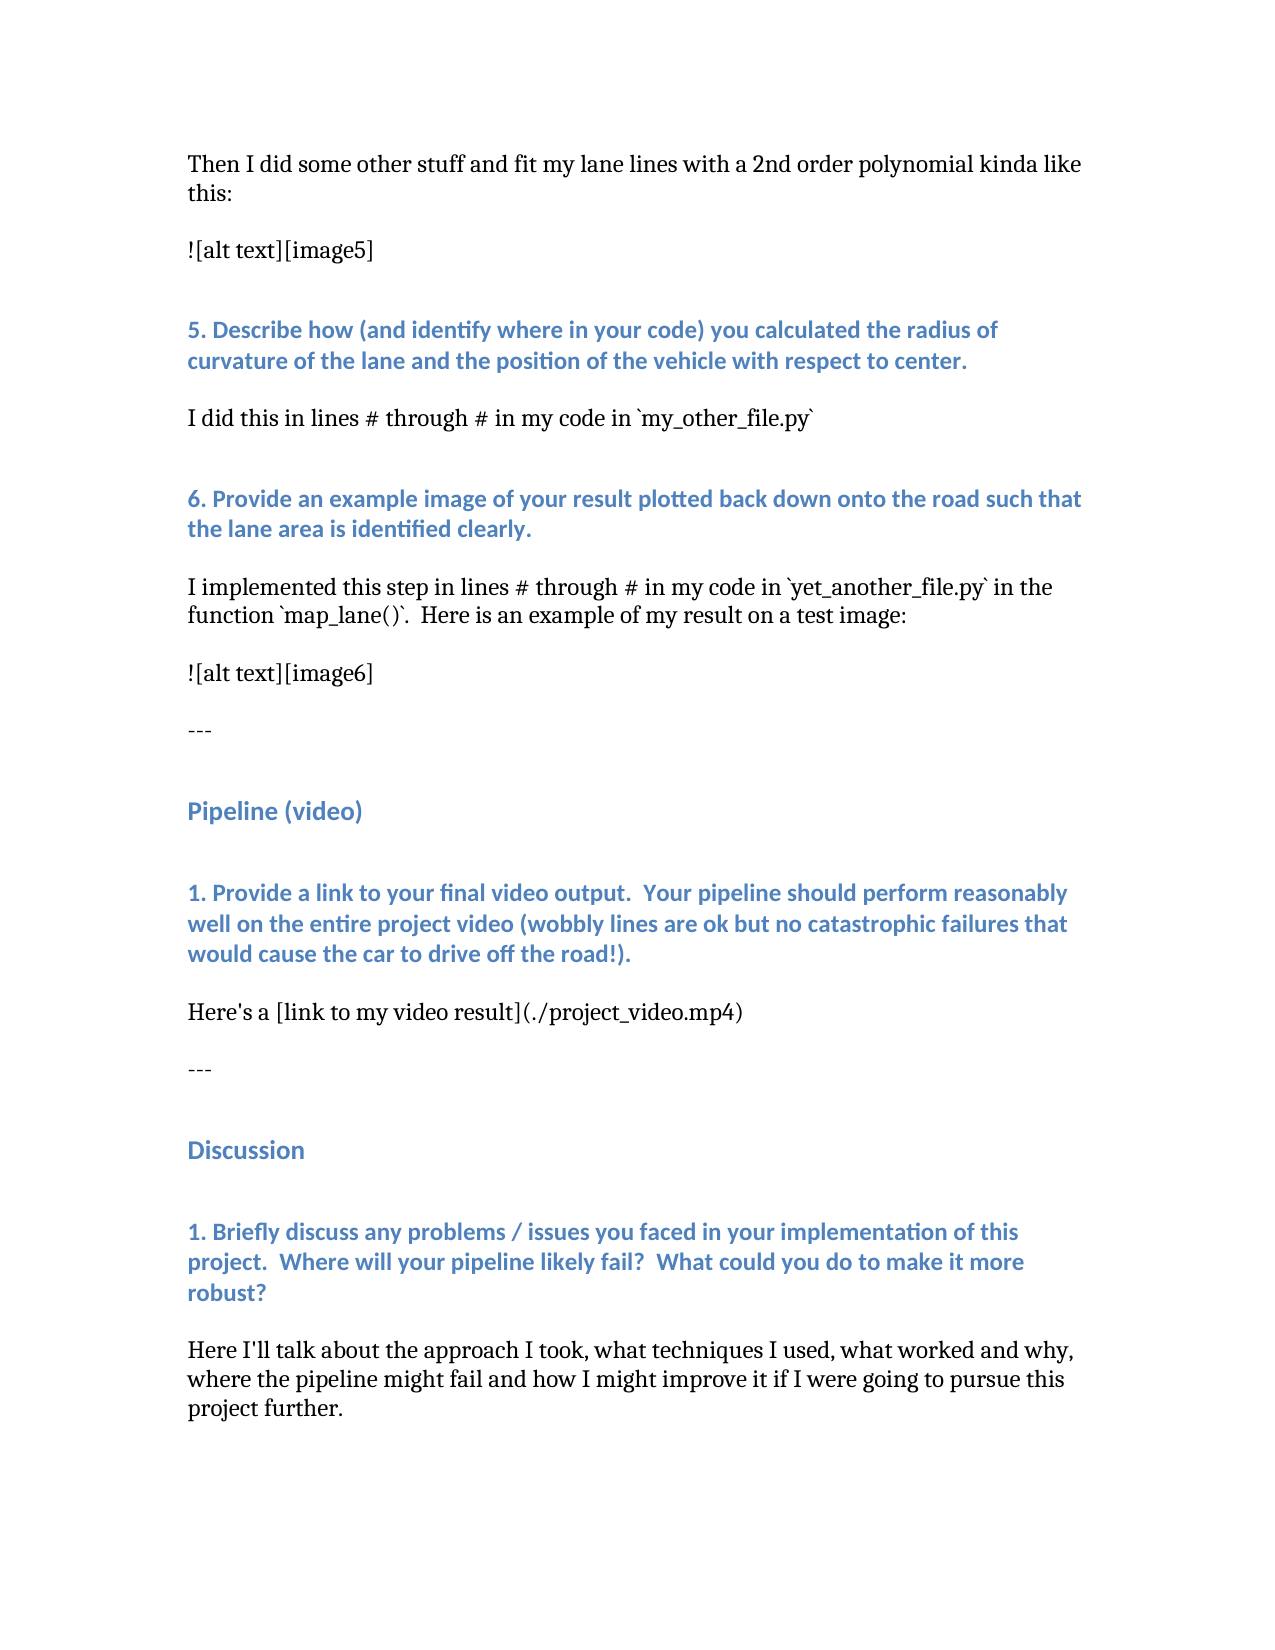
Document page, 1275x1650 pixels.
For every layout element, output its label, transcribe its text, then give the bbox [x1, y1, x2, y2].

text --- [187, 716, 1087, 745]
subtitle 1. Briefly discuss any problems / issues you faced in your implementation of this project. Where will your pipeline likely fail? What could you do to make it more robust? [187, 1216, 1087, 1307]
text ![alt text][image5] [187, 236, 1087, 265]
subtitle 5. Describe how (and identify where in your code) you calculated the radius of curvature of the lane and the position of the vehicle with respect to center. [187, 314, 1087, 376]
text --- [187, 1055, 1087, 1084]
subtitle Discussion [187, 1133, 1087, 1166]
subtitle 1. Provide a link to your final video output. Your pipeline should perform reasonably well on the entire project video (wobbly lines are ok but no catastrophic failures that would cause the car to drive off the road!). [187, 877, 1087, 969]
text Then I did some other stuff and fit my lane lines with a 2nd order polynomial kinda like this: [187, 150, 1087, 207]
text I did this in lines # through # in my code in `my_other_file.py` [187, 404, 1087, 433]
text Here I'll talk about the approach I took, what techniques I used, what worked and why, where the pipeline might fail and how I might improve it if I were going to pursue this project further. [187, 1336, 1087, 1422]
text I implemented this step in lines # through # in my code in `yet_another_file.py` in the function `map_lane()`. Here is an example of my result on a test image: [187, 572, 1087, 630]
text ![alt text][image6] [187, 659, 1087, 687]
subtitle Pipeline (video) [187, 794, 1087, 828]
subtitle 6. Provide an example image of your result plotted back down onto the road such that the lane area is identified clearly. [187, 483, 1087, 544]
text Here's a [link to my video result](./project_video.mp4) [187, 997, 1087, 1026]
